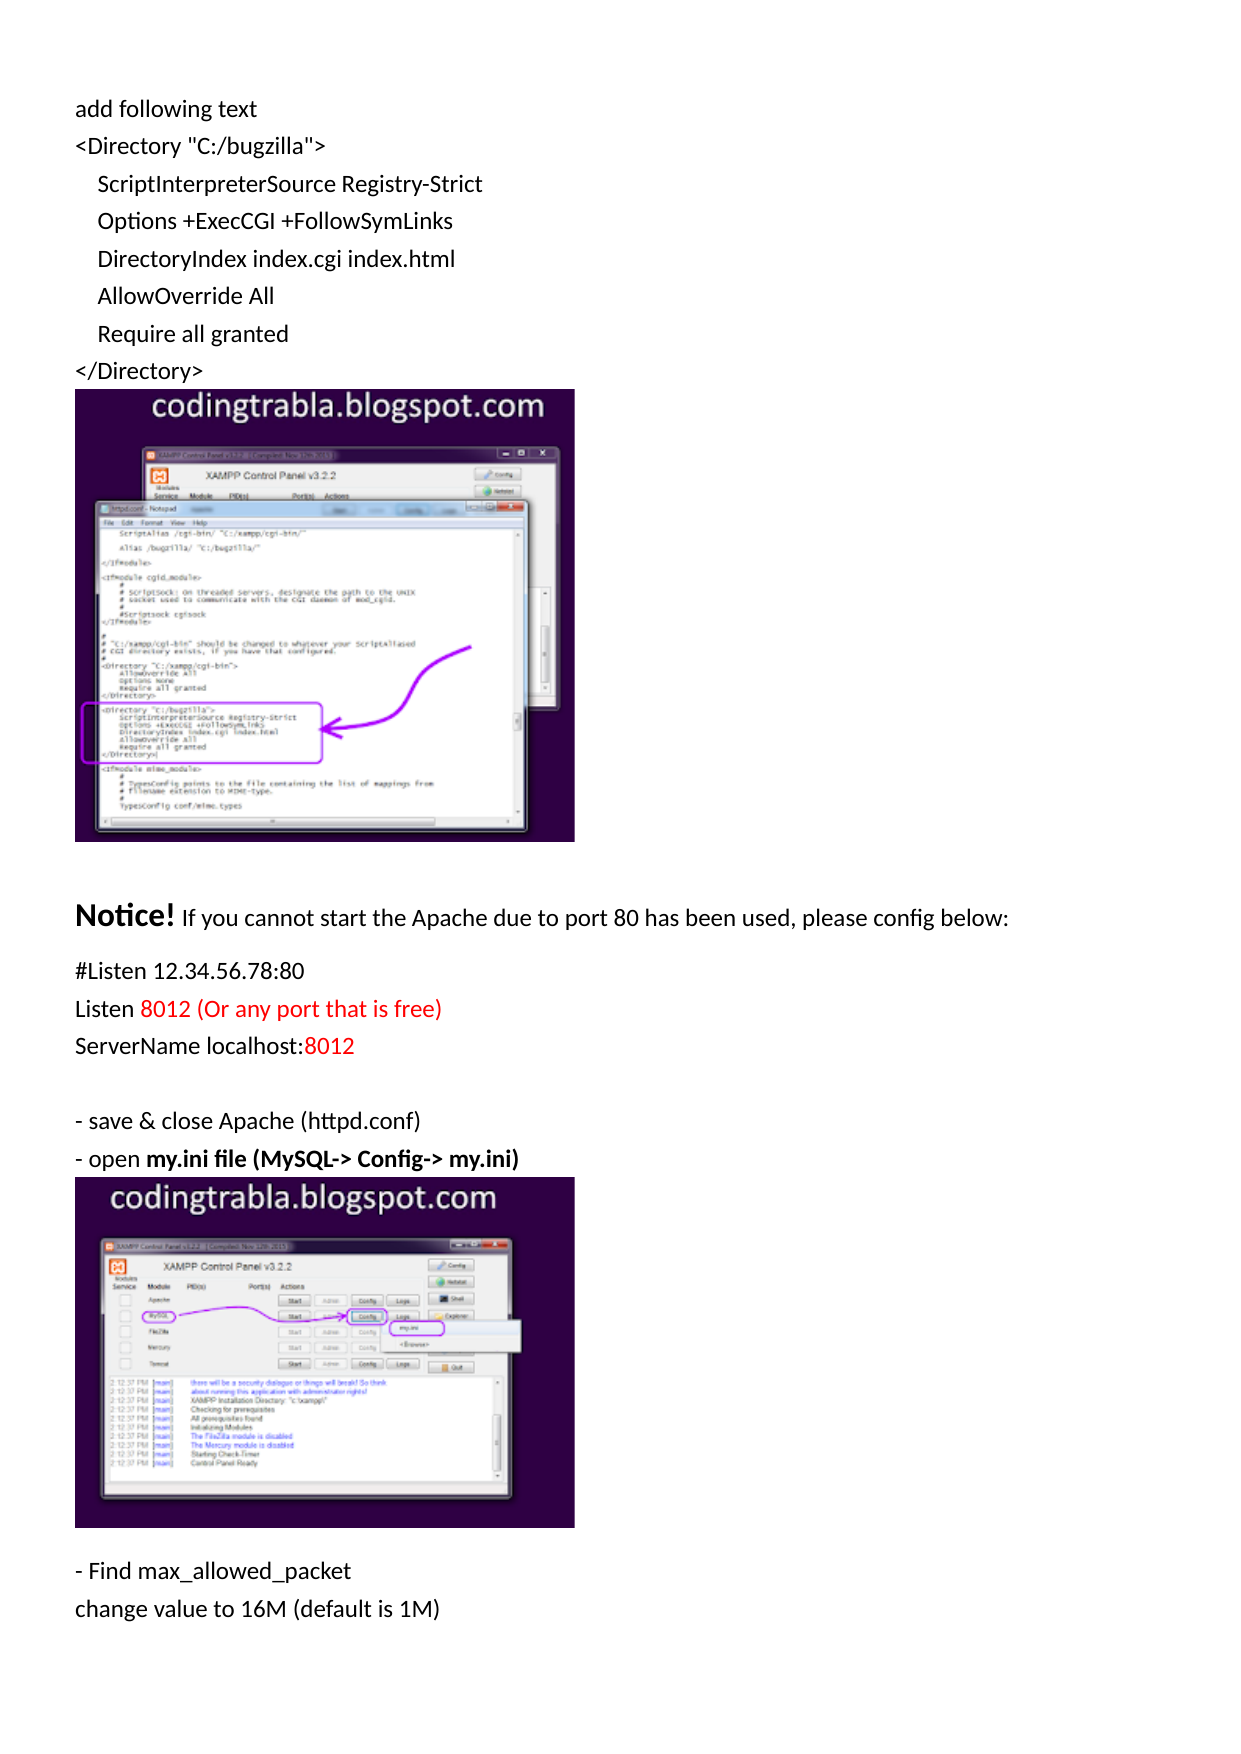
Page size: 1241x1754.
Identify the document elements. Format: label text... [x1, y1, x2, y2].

text Listen 8012 (Or any port that is free) [75, 989, 1165, 1027]
text Notice! If you cannot start the Apache due to port 80 has been used, please config below: [75, 877, 1165, 952]
picture [75, 1177, 575, 1528]
text - save & close Apache (httpd.conf) - open my.ini file (MySQL-> Config-> my.ini) [75, 1102, 1165, 1177]
picture [75, 389, 575, 842]
text #Listen 12.34.56.78:80 [75, 952, 1165, 989]
text ServerName localhost:8012 [75, 1027, 1165, 1064]
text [75, 89, 1165, 389]
